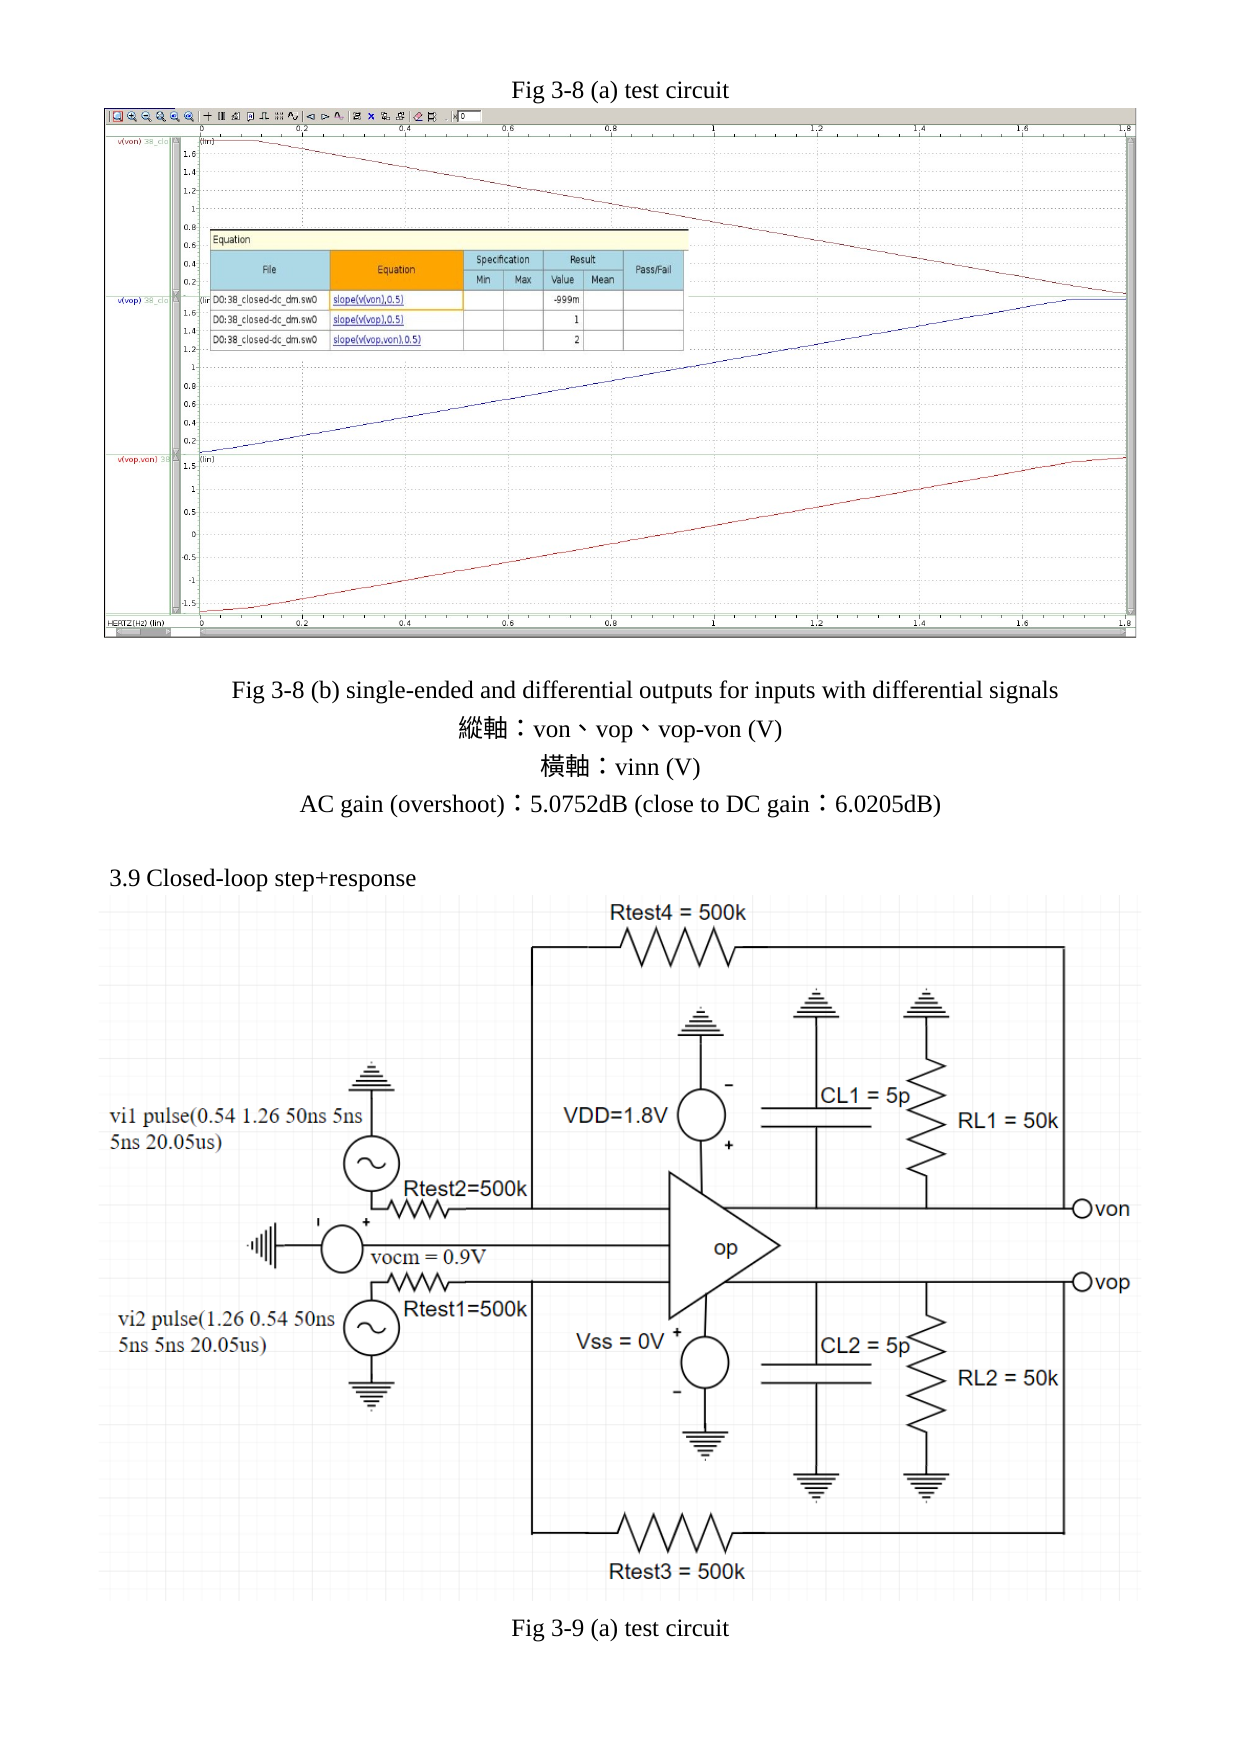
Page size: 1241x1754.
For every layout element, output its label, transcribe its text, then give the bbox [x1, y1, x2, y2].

text 橫軸：vinn (V) [59, 746, 1181, 783]
text Fig 3-9 (a) test circuit [59, 1608, 1181, 1646]
text 3.9 Closed-loop step+response [59, 858, 1181, 896]
text Fig 3-8 (b) single-ended and differential outputs for inputs with differential signals [59, 671, 1181, 708]
text 縱軸：von、vop、vop-von (V) [59, 708, 1181, 746]
text Fig 3-8 (a) test circuit [59, 71, 1181, 108]
text AC gain (overshoot)：5.0752dB (close to DC gain：6.0205dB) [59, 783, 1181, 821]
picture [98, 895, 1142, 1601]
picture [104, 108, 1137, 638]
